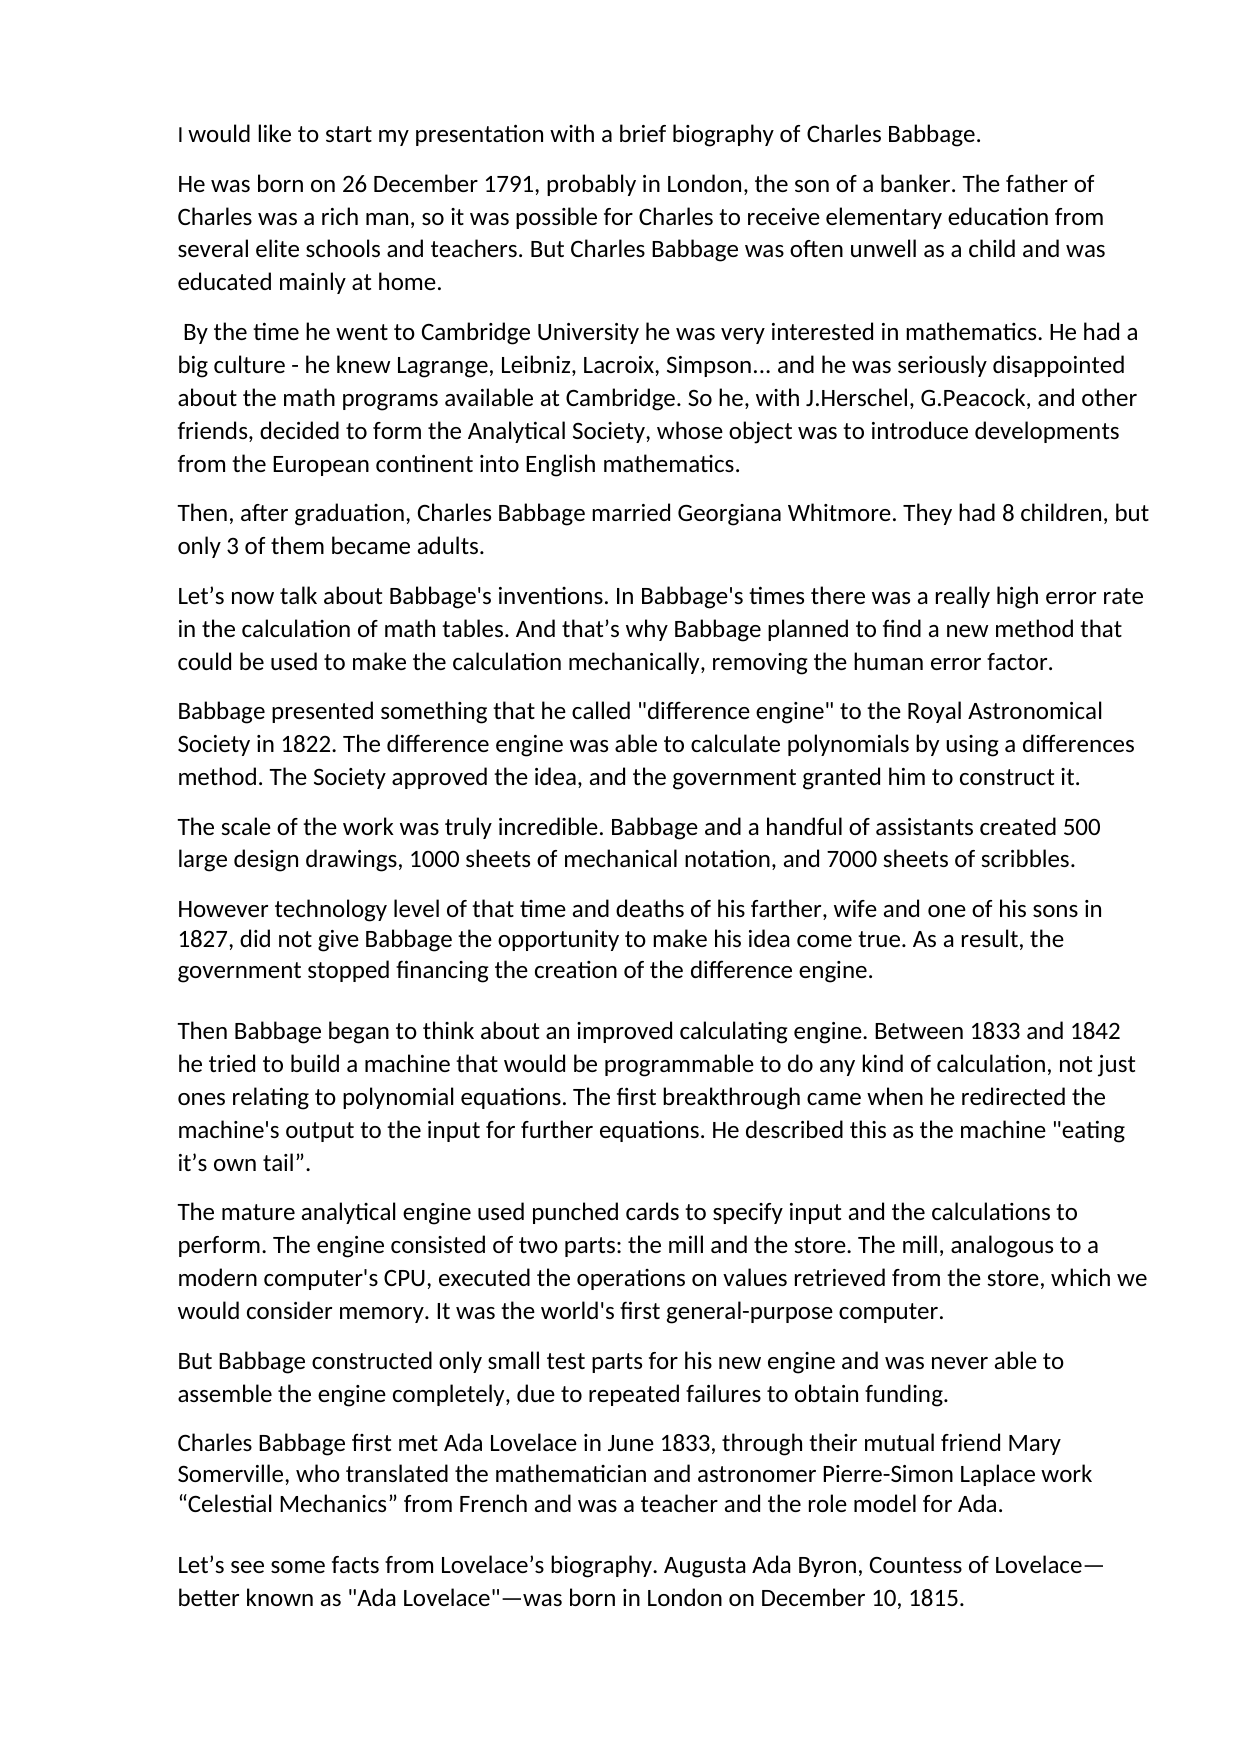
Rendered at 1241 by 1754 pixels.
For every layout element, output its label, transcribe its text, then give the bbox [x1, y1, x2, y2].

text Then, after graduation, Charles Babbage married Georgiana Whitmore. They had 8 children, but only 3 of them became adults. [177, 497, 1152, 561]
text But Babbage constructed only small test parts for his new engine and was never able to assemble the engine completely, due to repeated failures to obtain funding. [177, 1345, 1152, 1408]
text The mature analytical engine used punched cards to specify input and the calculations to perform. The engine consisted of two parts: the mill and the store. The mill, analogous to a modern computer's CPU, executed the operations on values retrieved from the store, which we would consider memory. It was the world's first general-purpose computer. [177, 1196, 1152, 1326]
text Charles Babbage first met Ada Lovelace in June 1833, through their mutual friend Mary Somerville, who translated the mathematician and astronomer Pierre-Simon Laplace work “Celestial Mechanics” from French and was a teacher and the role model for Ada. [177, 1427, 1152, 1519]
text By the time he went to Cambridge University he was very interested in mathematics. He had a big culture - he knew Lagrange, Leibniz, Lacroix, Simpson... and he was seriously disappointed about the math programs available at Cambridge. So he, with J.Herschel, G.Peacock, and other friends, decided to form the Analytical Society, whose object was to introduce developments from the European continent into English mathematics. [177, 316, 1152, 478]
text Then Babbage began to think about an improved calculating engine. Between 1833 and 1842 he tried to build a machine that would be programmable to do any kind of calculation, not just ones relating to polynomial equations. The first breakthrough came when he redirected the machine's output to the input for further equations. He described this as the machine "eating it’s own tail”. [177, 1015, 1152, 1177]
text Babbage presented something that he called "difference engine" to the Royal Astronomical Society in 1822. The difference engine was able to calculate polynomials by using a differences method. The Society approved the idea, and the government granted him to construct it. [177, 695, 1152, 792]
text I would like to start my presentation with a brief biography of Charles Babbage. [177, 118, 1152, 149]
text He was born on 26 December 1791, probably in London, the son of a banker. The father of Charles was a rich man, so it was possible for Charles to receive elementary education from several elite schools and teachers. But Charles Babbage was often unwell as a child and was educated mainly at home. [177, 168, 1152, 297]
text Let’s now talk about Babbage's inventions. In Babbage's times there was a really high error rate in the calculation of math tables. And that’s why Babbage planned to find a new method that could be used to make the calculation mechanically, removing the human error factor. [177, 580, 1152, 676]
text The scale of the work was truly incredible. Babbage and a handful of assistants created 500 large design drawings, 1000 sheets of mechanical notation, and 7000 sheets of scribbles. [177, 811, 1152, 874]
text Let’s see some facts from Lovelace’s biography. Augusta Ada Byron, Countess of Lovelace—better known as "Ada Lovelace"—was born in London on December 10, 1815. [177, 1549, 1152, 1613]
text However technology level of that time and deaths of his farther, wife and one of his sons in 1827, did not give Babbage the opportunity to make his idea come true. As a result, the government stopped financing the creation of the difference engine. [177, 893, 1152, 985]
